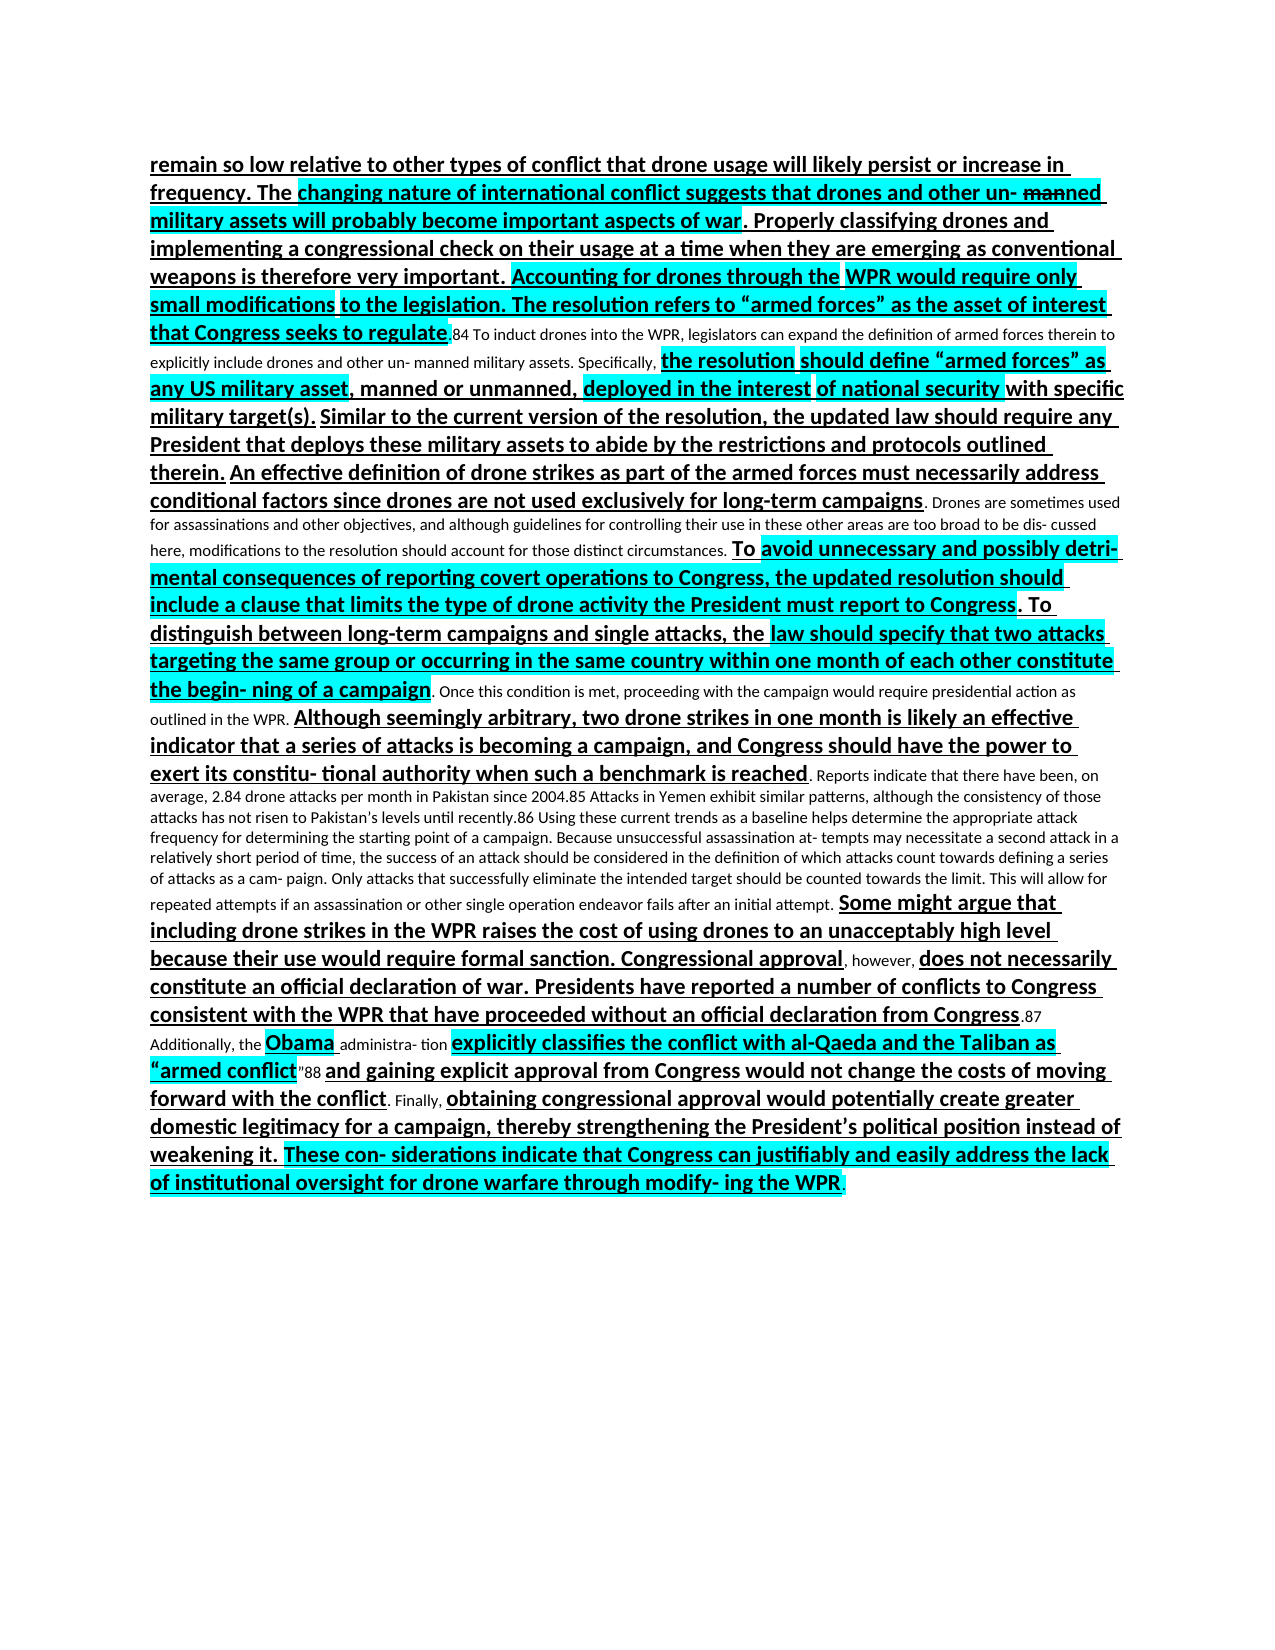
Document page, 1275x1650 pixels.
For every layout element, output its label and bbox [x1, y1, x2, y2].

text [150, 150, 1125, 1197]
